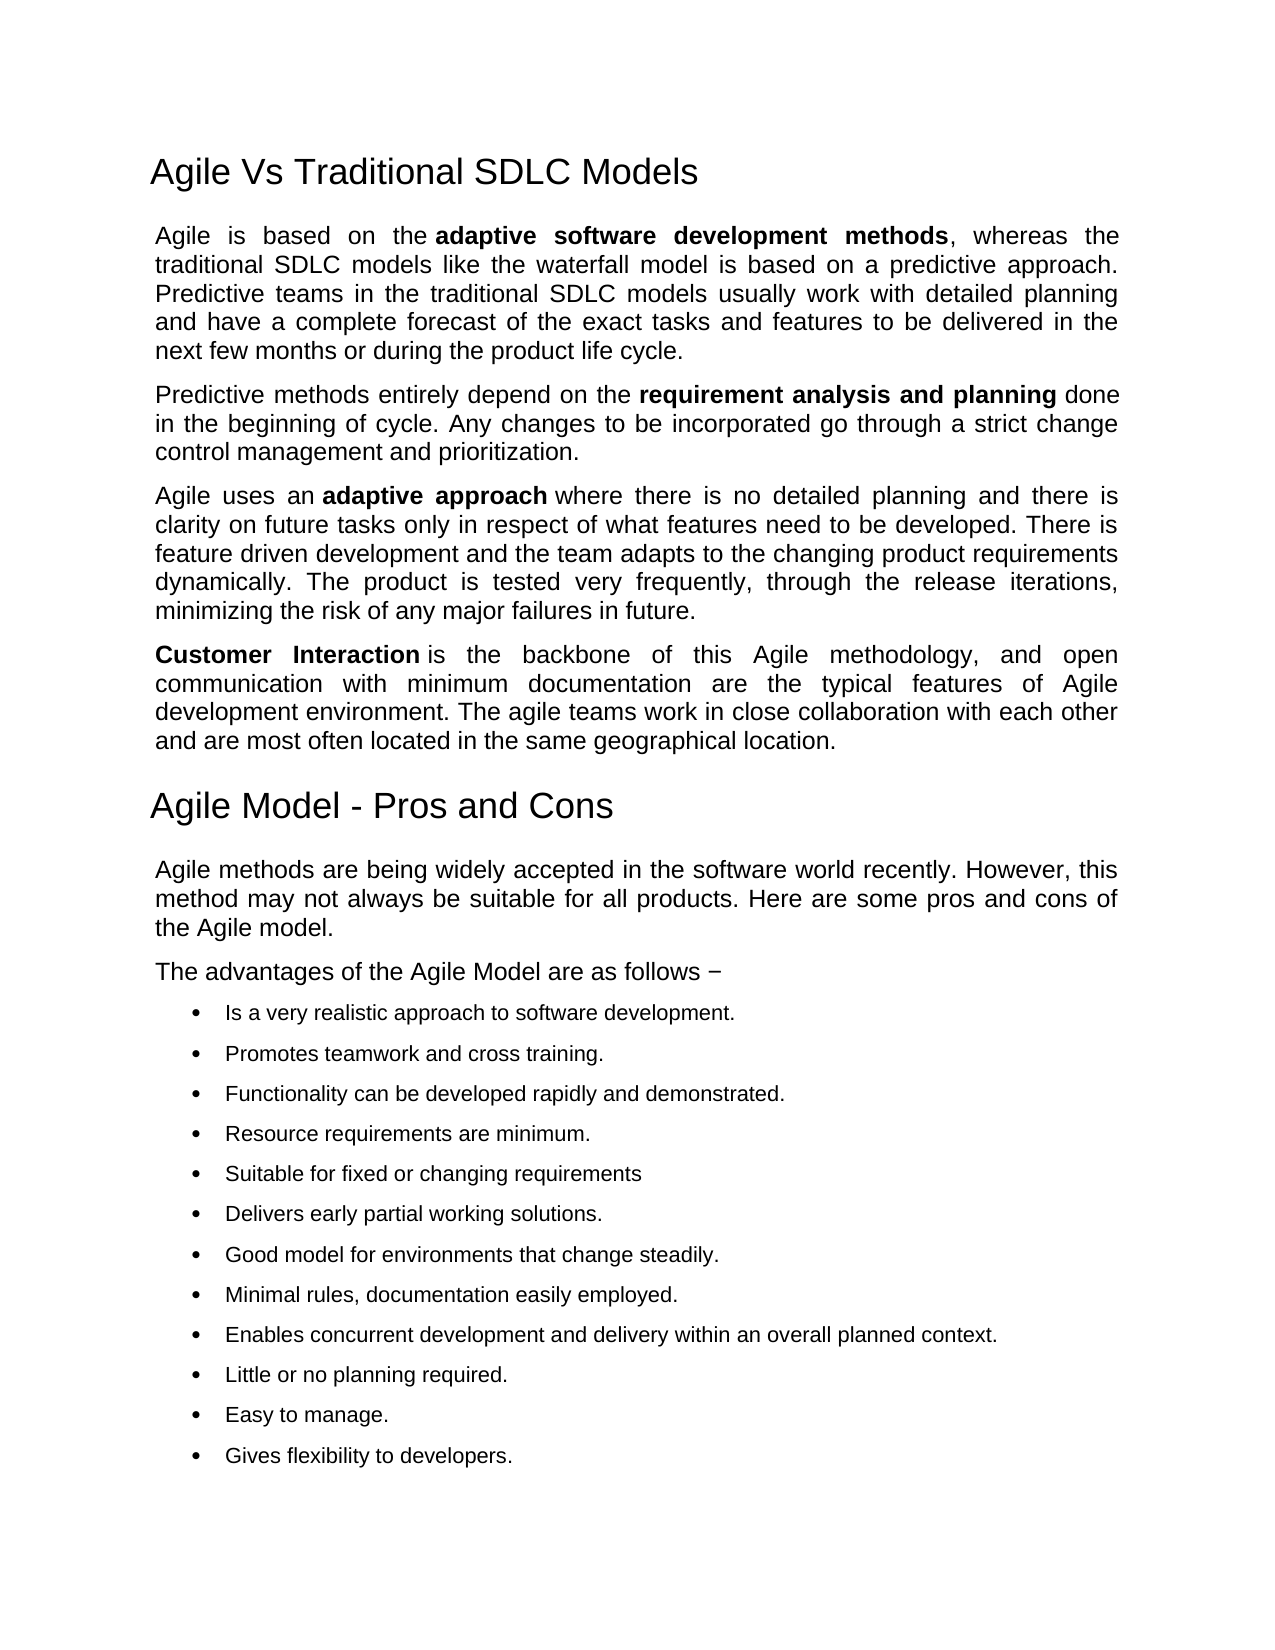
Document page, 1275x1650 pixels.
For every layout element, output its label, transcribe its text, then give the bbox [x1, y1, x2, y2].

text Agile Vs Traditional SDLC Models [150, 150, 1125, 192]
list Easy to manage. [192, 1402, 1120, 1427]
text Customer Interaction is the backbone of this Agile methodology, and open communication with minimum documentation are the typical features of Agile development environment. The agile teams work in close collaboration with each other and are most often located in the same geographical location. [155, 640, 1120, 755]
text Agile is based on the adaptive software development methods, whereas the traditional SDLC models like the waterfall model is based on a predictive approach. Predictive teams in the traditional SDLC models usually work with detailed planning and have a complete forecast of the exact tasks and features to be delivered in the next few months or during the product life cycle. [155, 221, 1120, 365]
list Gives flexibility to developers. [192, 1442, 1120, 1468]
list Suitable for fixed or changing requirements [192, 1161, 1120, 1186]
list Delivers early partial working solutions. [192, 1201, 1120, 1226]
list Good model for environments that change steadily. [192, 1241, 1120, 1267]
list Is a very realistic approach to software development. [192, 1000, 1120, 1025]
list Little or no planning required. [192, 1362, 1120, 1387]
text Predictive methods entirely depend on the requirement analysis and planning done in the beginning of cycle. Any changes to be incorporated go through a strict change control management and prioritization. [155, 380, 1120, 466]
list Resource requirements are minimum. [192, 1121, 1120, 1146]
text Agile uses an adaptive approach where there is no detailed planning and there is clarity on future tasks only in respect of what features need to be developed. There is feature driven development and the team adapts to the changing product requirements dynamically. The product is tested very frequently, through the release iterations, minimizing the risk of any major failures in future. [155, 481, 1120, 625]
text Agile Model - Pros and Cons [150, 784, 1125, 826]
list Functionality can be developed rapidly and demonstrated. [192, 1081, 1120, 1106]
text Agile methods are being widely accepted in the software world recently. However, this method may not always be suitable for all products. Here are some pros and cons of the Agile model. [155, 855, 1120, 941]
list Minimal rules, documentation easily employed. [192, 1282, 1120, 1307]
text The advantages of the Agile Model are as follows − [155, 956, 1120, 985]
list Enables concurrent development and delivery within an overall planned context. [192, 1322, 1120, 1347]
list Promotes teamwork and cross training. [192, 1040, 1120, 1066]
